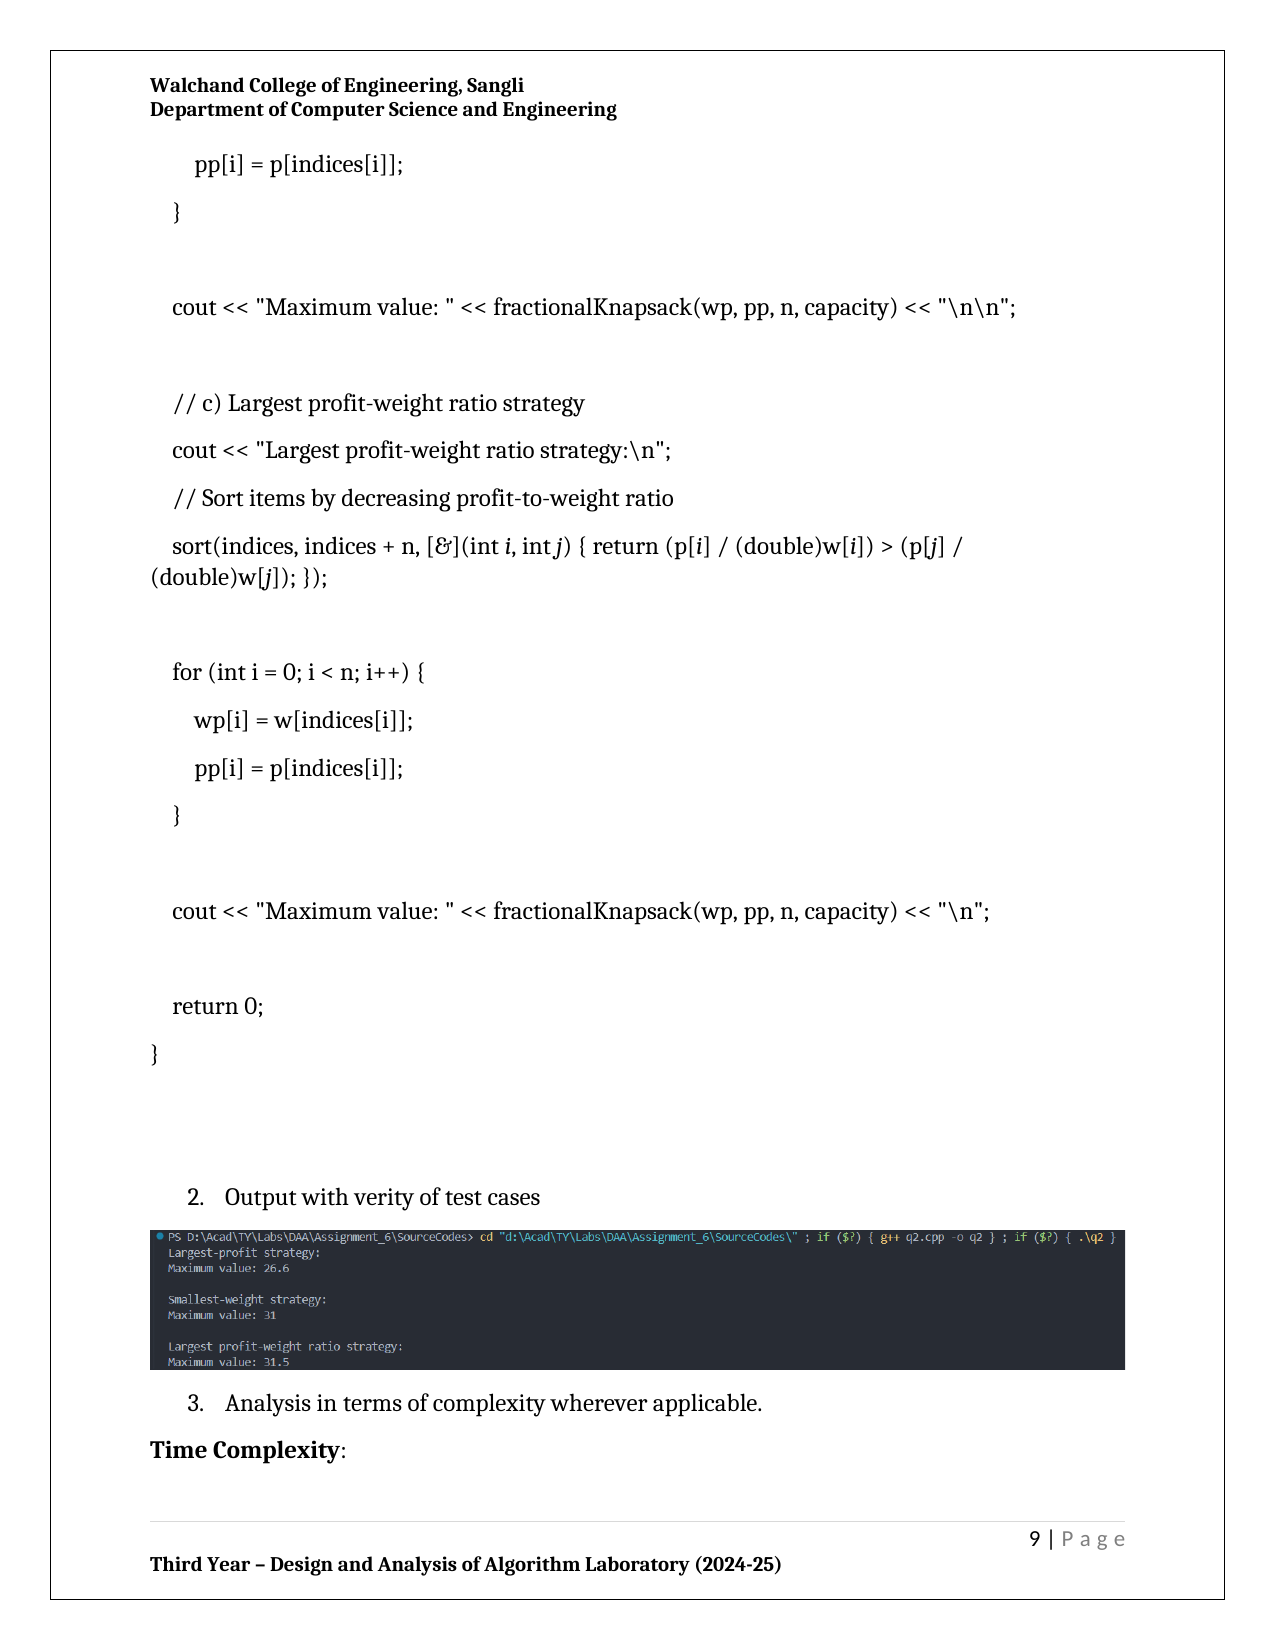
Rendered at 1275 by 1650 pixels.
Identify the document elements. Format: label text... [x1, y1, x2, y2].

text wp[i] = w[indices[i]]; [150, 706, 1125, 734]
text } [150, 801, 1125, 830]
text // c) Largest profit-weight ratio strategy [150, 388, 1125, 417]
text Time Complexity: [150, 1436, 1125, 1465]
list Analysis in terms of complexity wherever applicable. [187, 1388, 1125, 1417]
text pp[i] = p[indices[i]]; [150, 753, 1125, 782]
text cout << "Largest profit-weight ratio strategy:\n"; [150, 436, 1125, 465]
list Output with verity of test cases [187, 1183, 1125, 1212]
text } [150, 1040, 1125, 1068]
text return 0; [150, 992, 1125, 1021]
text cout << "Maximum value: " << fractionalKnapsack(wp, pp, n, capacity) << "\n"; [150, 897, 1125, 925]
text // Sort items by decreasing profit-to-weight ratio [150, 484, 1125, 513]
picture [150, 1230, 1125, 1370]
text } [150, 198, 1125, 226]
text pp[i] = p[indices[i]]; [150, 150, 1125, 179]
text sort(indices, indices + n, [&](int i, int j) { return (p[i] / (double)w[i]) > (p[j] / (double)w[j]); }); [150, 532, 1125, 591]
text for (int i = 0; i < n; i++) { [150, 658, 1125, 687]
text cout << "Maximum value: " << fractionalKnapsack(wp, pp, n, capacity) << "\n\n"; [150, 293, 1125, 322]
